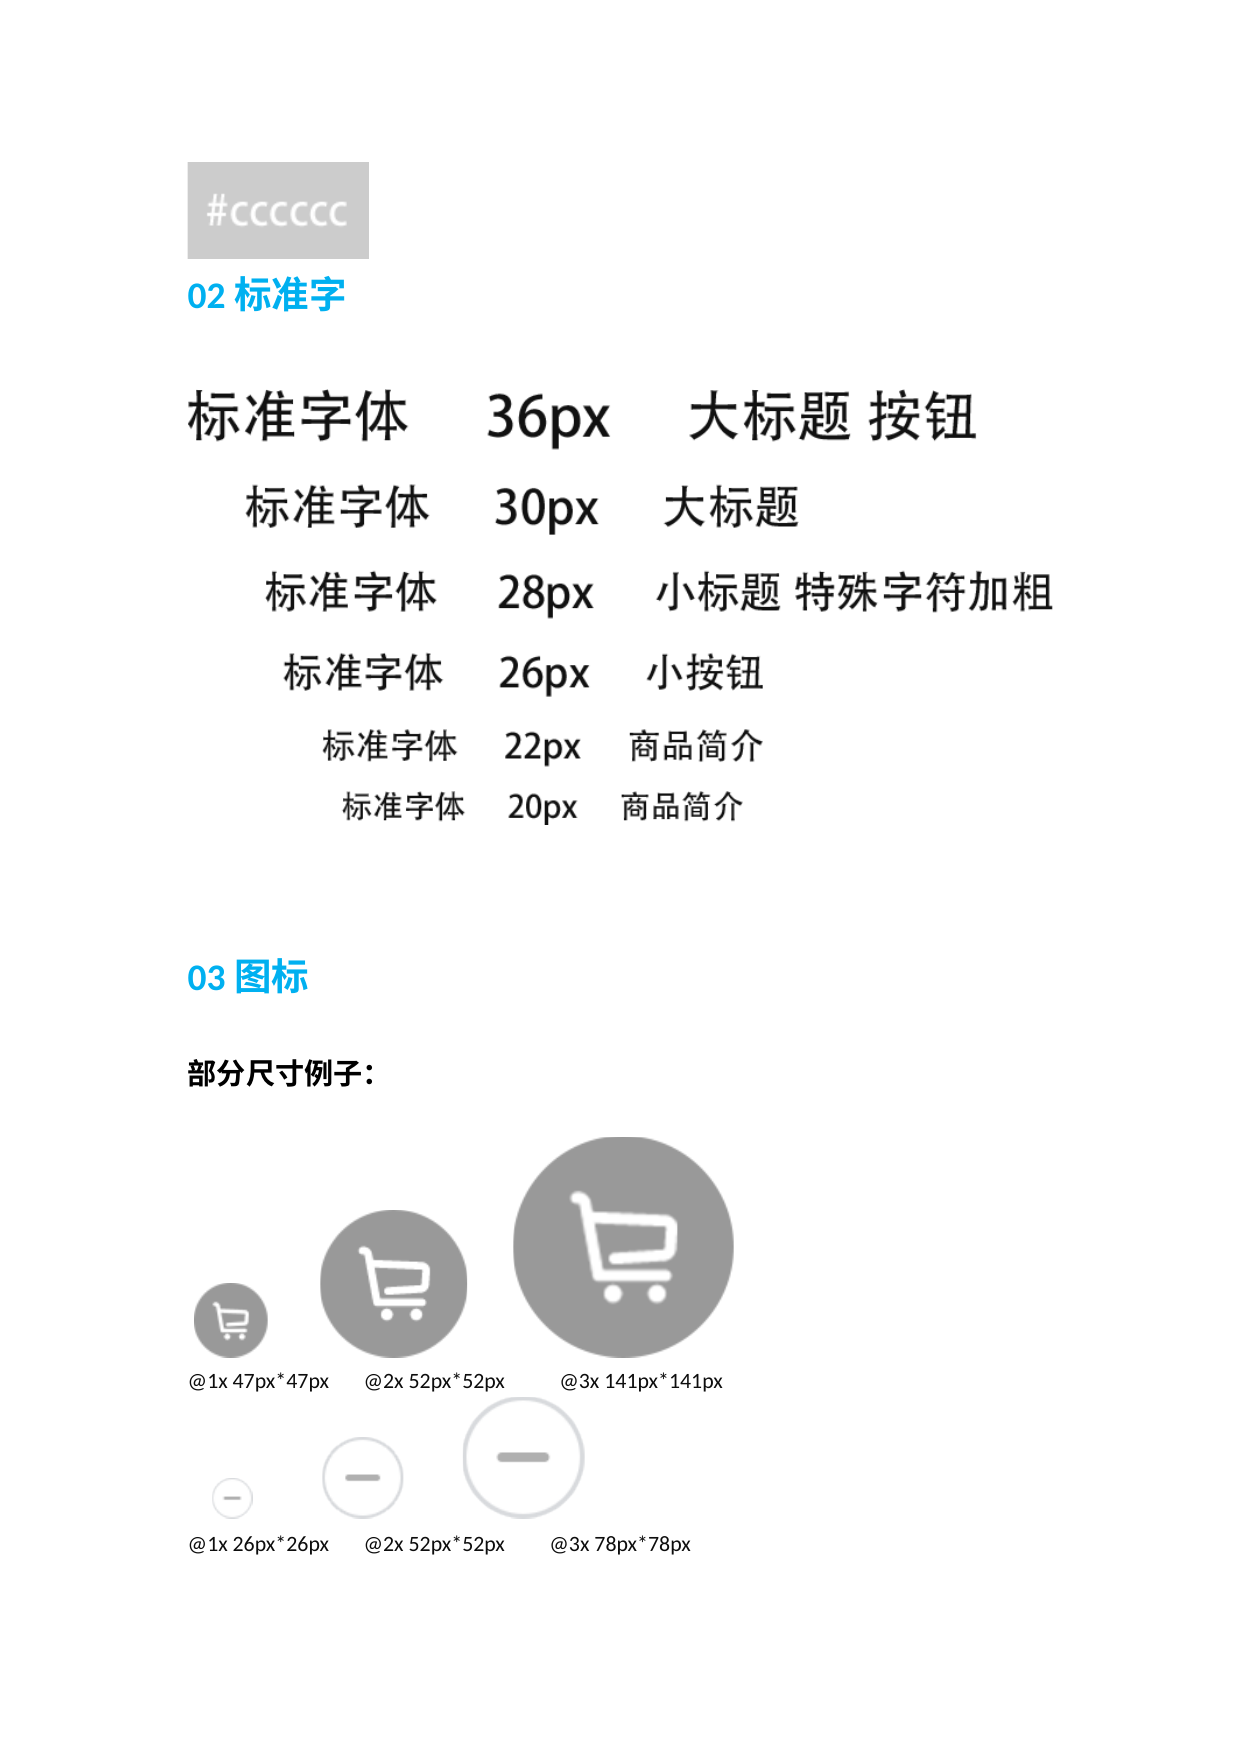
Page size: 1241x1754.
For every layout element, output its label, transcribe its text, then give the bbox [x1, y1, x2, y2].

picture [320, 1210, 468, 1358]
text 部分尺寸例子： [187, 1039, 1053, 1104]
picture [322, 1437, 404, 1519]
picture [513, 1137, 734, 1358]
text @1x 47px*47px @2x 52px*52px @3x 141px*141px [187, 1364, 1053, 1397]
text 02 标准字 [187, 259, 1053, 324]
text 03 图标 [187, 942, 1053, 1007]
text @1x 26px*26px @2x 52px*52px @3x 78px*78px [187, 1527, 1053, 1559]
picture [462, 1397, 585, 1519]
picture [194, 1283, 268, 1358]
picture [212, 1478, 253, 1519]
picture [187, 162, 369, 259]
picture [187, 389, 1053, 825]
